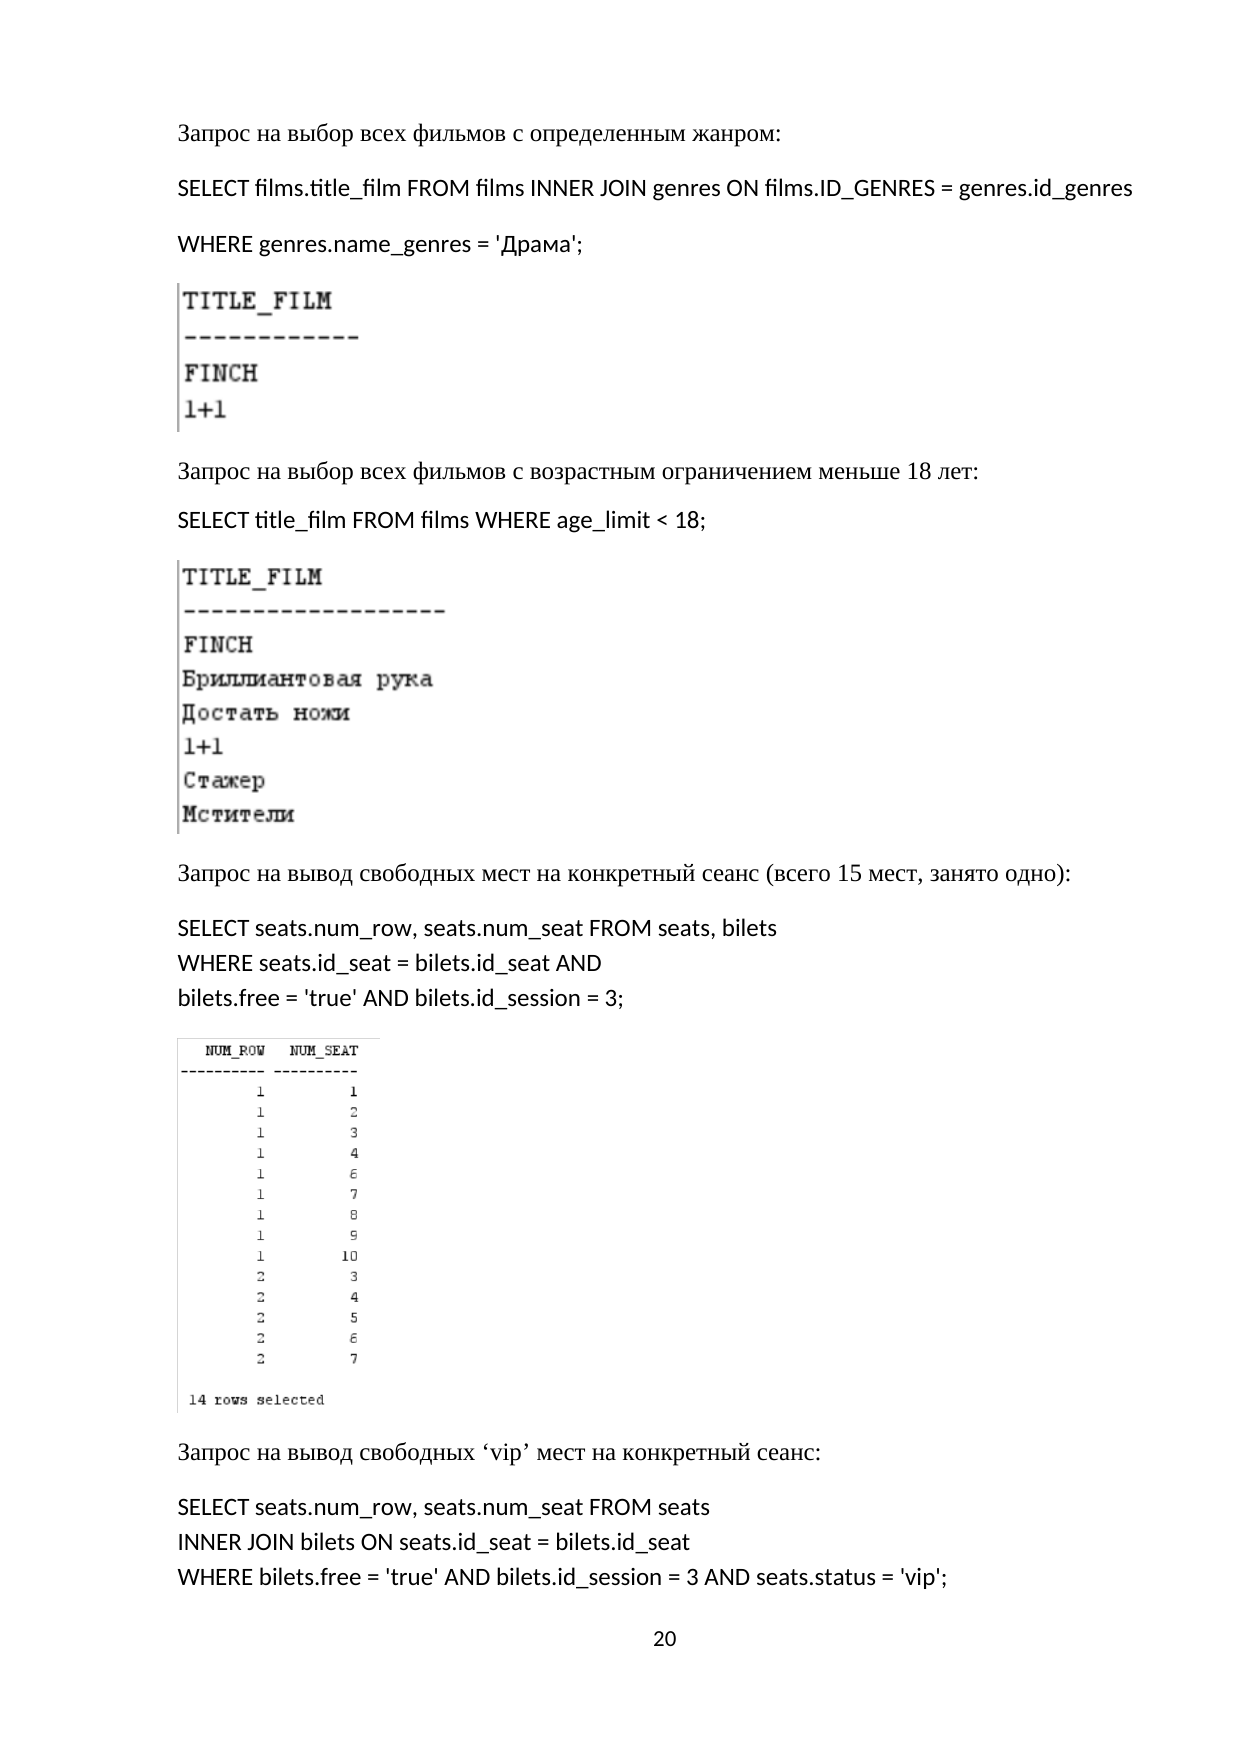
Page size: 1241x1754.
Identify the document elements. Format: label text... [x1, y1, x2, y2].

text WHERE genres.name_genres = 'Драма'; [177, 228, 1152, 258]
text SELECT films.title_film FROM films INNER JOIN genres ON films.ID_GENRES = genres.id_genres [177, 172, 1152, 202]
picture [177, 283, 359, 432]
text Запрос на вывод свободных ‘vip’ мест на конкретный сеанс: [177, 1437, 1152, 1466]
text SELECT seats.num_row, seats.num_seat FROM seats INNER JOIN bilets ON seats.id_seat = bilets.id_seat WHERE bilets.free = 'true' AND bilets.id_session = 3 AND seats.status = 'vip'; [177, 1491, 1152, 1592]
text Запрос на выбор всех фильмов с возрастным ограничением меньше 18 лет: [177, 456, 1152, 485]
text SELECT seats.num_row, seats.num_seat FROM seats, bilets WHERE seats.id_seat = bilets.id_seat AND bilets.free = 'true' AND bilets.id_session = 3; [177, 912, 1152, 1013]
text Запрос на выбор всех фильмов с определенным жанром: [177, 118, 1152, 147]
text Запрос на вывод свободных мест на конкретный сеанс (всего 15 мест, занято одно): [177, 858, 1152, 887]
picture [177, 1038, 380, 1413]
text SELECT title_film FROM films WHERE age_limit < 18; [177, 504, 1152, 534]
picture [177, 560, 448, 834]
